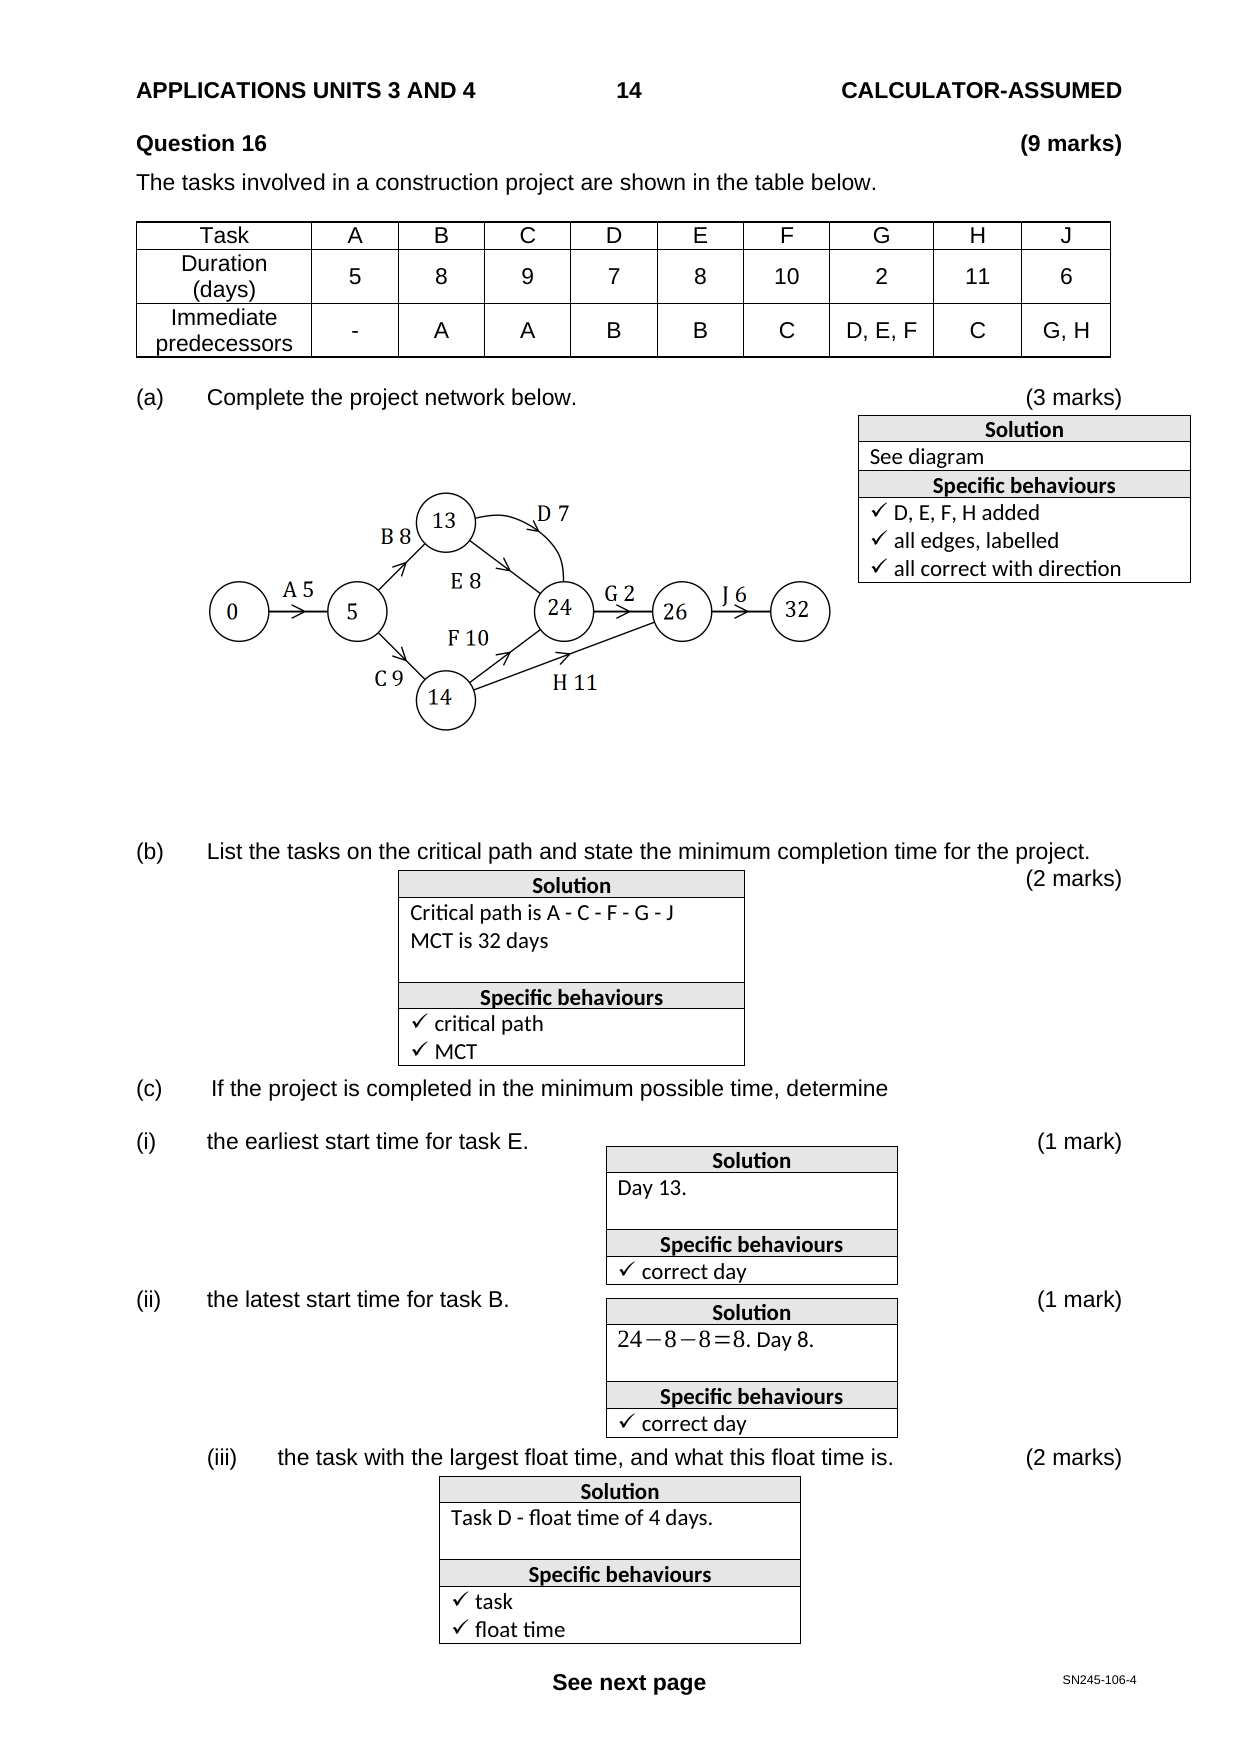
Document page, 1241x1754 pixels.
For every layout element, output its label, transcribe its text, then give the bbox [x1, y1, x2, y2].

table_header A [312, 223, 398, 249]
table_header H [934, 223, 1021, 249]
text (b) List the tasks on the critical path and state the minimum completion time for the project. [136, 838, 1122, 864]
table_cell 6 [1022, 250, 1110, 303]
table_cell 2 [830, 250, 933, 303]
text (a) Complete the project network below. (3 marks) [136, 384, 1122, 410]
table_header G [830, 223, 933, 249]
text (ii) the latest start time for task B. (1 mark) [136, 1286, 1122, 1313]
table_cell 9 [485, 250, 570, 303]
table_cell D, E, F [830, 304, 933, 356]
text (2 marks) [136, 864, 1122, 891]
table_cell 5 [312, 250, 398, 303]
table_cell 7 [571, 250, 657, 303]
table_cell Duration (days) [137, 250, 311, 303]
table_header F [744, 223, 829, 249]
table_header D [571, 223, 657, 249]
table_cell Immediate predecessors [137, 304, 311, 356]
table_cell B [658, 304, 743, 356]
picture [206, 489, 833, 733]
table_header B [399, 223, 484, 249]
table_cell C [934, 304, 1021, 356]
table_cell - [312, 304, 398, 356]
table_cell C [744, 304, 829, 356]
table_header E [658, 223, 743, 249]
text Question 16 (9 marks) [136, 130, 1122, 156]
table_header C [485, 223, 570, 249]
table_cell 8 [658, 250, 743, 303]
text (c) If the project is completed in the minimum possible time, determine [136, 1075, 1122, 1102]
table_cell 11 [934, 250, 1021, 303]
table_cell A [399, 304, 484, 356]
table_cell A [485, 304, 570, 356]
table_cell B [571, 304, 657, 356]
text (i) the earliest start time for task E. (1 mark) [136, 1128, 1122, 1154]
text The tasks involved in a construction project are shown in the table below. [136, 169, 1122, 195]
table_cell G, H [1022, 304, 1110, 356]
table_cell 8 [399, 250, 484, 303]
table_cell 10 [744, 250, 829, 303]
table_header Task [137, 223, 311, 249]
text (iii) the task with the largest float time, and what this float time is. (2 marks) [207, 1444, 1122, 1471]
table_header J [1022, 223, 1110, 249]
